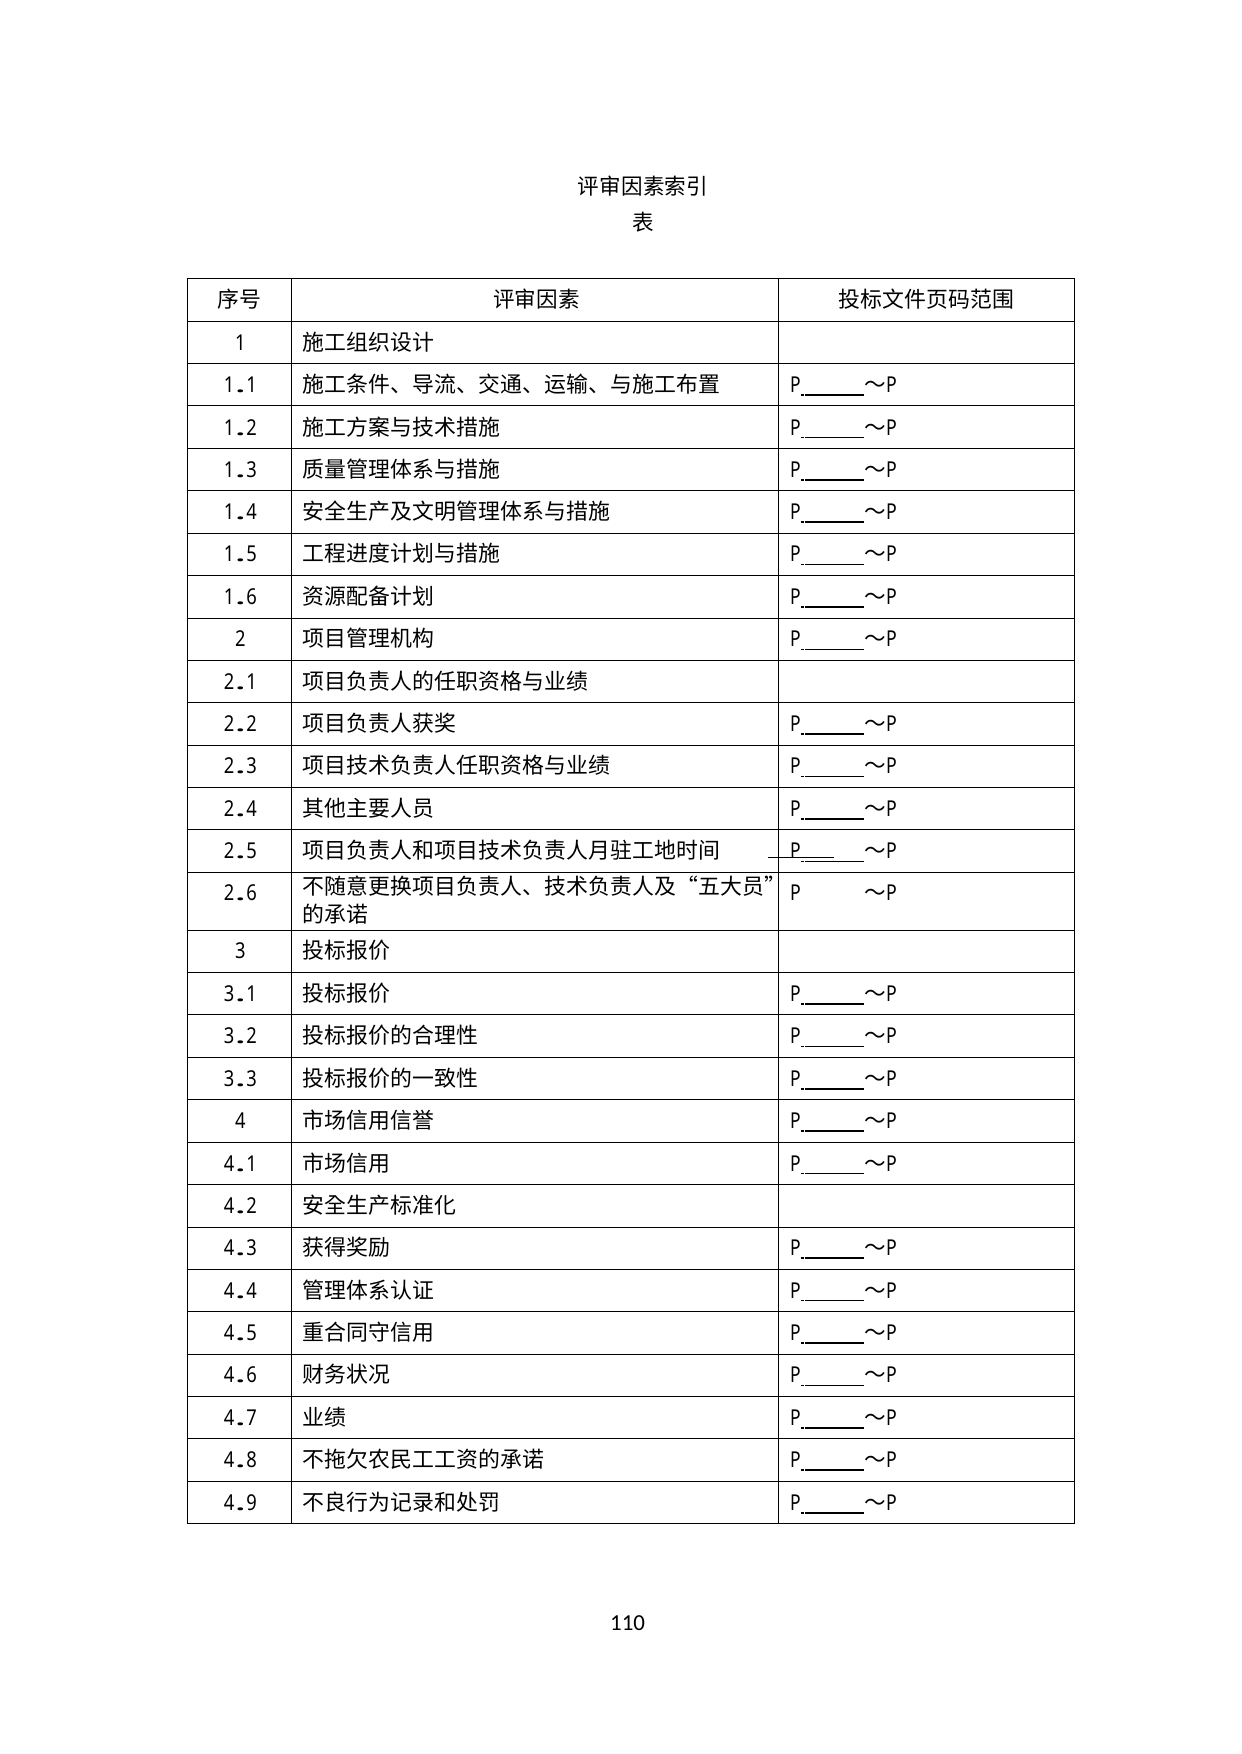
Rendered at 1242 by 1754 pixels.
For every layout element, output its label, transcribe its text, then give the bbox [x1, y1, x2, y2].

table_cell P ～P [779, 1228, 1074, 1269]
table_cell 投标报价 [292, 973, 778, 1014]
table_cell 项目负责人和项目技术负责人月驻工地时间 [292, 830, 778, 872]
table_cell 1.1 [188, 364, 291, 405]
table_cell 4.2 [188, 1185, 291, 1226]
table_cell 3.1 [188, 973, 291, 1014]
table_cell 获得奖励 [292, 1228, 778, 1269]
table_cell 业绩 [292, 1397, 778, 1438]
table_cell 3 [188, 931, 291, 972]
table_cell 1 [188, 322, 291, 363]
table_cell P ～P [779, 973, 1074, 1014]
table_cell [779, 931, 1074, 972]
table_cell 2.2 [188, 703, 291, 744]
table_cell 1.2 [188, 406, 291, 448]
table_cell 施工组织设计 [292, 322, 778, 363]
table_cell 3.3 [188, 1058, 291, 1099]
table_cell P ～P [779, 619, 1074, 660]
table_cell P ～P [779, 491, 1074, 533]
table_cell 重合同守信用 [292, 1312, 778, 1353]
table_cell 4.3 [188, 1228, 291, 1269]
table_cell P ～P [779, 364, 1074, 405]
table_cell 4.5 [188, 1312, 291, 1353]
table_cell 2.6 [188, 873, 291, 929]
table_cell 施工条件、导流、交通、运输、与施工布置 [292, 364, 778, 405]
table_cell 施工方案与技术措施 [292, 406, 778, 448]
table_cell 4 [188, 1100, 291, 1142]
table_cell P ～P [779, 406, 1074, 448]
table_cell P ～P [779, 746, 1074, 787]
table_cell 4.9 [188, 1482, 291, 1523]
table_cell P ～P [779, 576, 1074, 617]
table_cell [779, 322, 1074, 363]
table_cell [779, 661, 1074, 702]
table_cell 不拖欠农民工工资的承诺 [292, 1439, 778, 1481]
table_cell P ～P [779, 1058, 1074, 1099]
table_cell 质量管理体系与措施 [292, 449, 778, 490]
table_cell P ～P [779, 1482, 1074, 1523]
table_cell 管理体系认证 [292, 1270, 778, 1311]
table_cell P ～P [779, 1439, 1074, 1481]
table_cell P ～P [779, 449, 1074, 490]
table_cell P ～P [779, 1355, 1074, 1396]
table_header 序号 [188, 279, 291, 321]
table_cell 2 [188, 619, 291, 660]
table_cell P ～P [779, 788, 1074, 829]
table_cell 4.1 [188, 1143, 291, 1184]
table_cell P ～P [779, 873, 1074, 929]
table_cell 工程进度计划与措施 [292, 534, 778, 575]
table_cell 1.5 [188, 534, 291, 575]
table_cell P ～P [779, 1312, 1074, 1353]
table_cell 安全生产标准化 [292, 1185, 778, 1226]
table_cell 项目技术负责人任职资格与业绩 [292, 746, 778, 787]
table_cell P ～P [779, 1015, 1074, 1057]
table_header 评审因素 [292, 279, 778, 321]
table_cell 市场信用 [292, 1143, 778, 1184]
table_cell P ～P [779, 1270, 1074, 1311]
table_cell 市场信用信誉 [292, 1100, 778, 1142]
table_cell 2.4 [188, 788, 291, 829]
table_cell P ～P [779, 1143, 1074, 1184]
table_cell 1.4 [188, 491, 291, 533]
table_cell 投标报价的一致性 [292, 1058, 778, 1099]
table_cell P ～P [779, 830, 1074, 872]
table_cell 2.5 [188, 830, 291, 872]
table_cell 2.3 [188, 746, 291, 787]
table_cell P ～P [779, 1397, 1074, 1438]
table_cell 4.7 [188, 1397, 291, 1438]
table_header 投标文件页码范围 [779, 279, 1074, 321]
table_cell 4.6 [188, 1355, 291, 1396]
table_cell [779, 1185, 1074, 1226]
table_cell P ～P [779, 1100, 1074, 1142]
table_cell 不良行为记录和处罚 [292, 1482, 778, 1523]
table_cell 投标报价的合理性 [292, 1015, 778, 1057]
text 评审因素索引表 [577, 164, 708, 236]
table_cell 项目管理机构 [292, 619, 778, 660]
table_cell 4.8 [188, 1439, 291, 1481]
table_cell 项目负责人的任职资格与业绩 [292, 661, 778, 702]
table_cell P ～P [779, 703, 1074, 744]
table_cell 不随意更换项目负责人、技术负责人及“五大员” 的承诺 [292, 873, 778, 929]
table_cell 安全生产及文明管理体系与措施 [292, 491, 778, 533]
table_cell 4.4 [188, 1270, 291, 1311]
table_cell 1.3 [188, 449, 291, 490]
table_cell 2.1 [188, 661, 291, 702]
table_cell 3.2 [188, 1015, 291, 1057]
table_cell P ～P [779, 534, 1074, 575]
table_cell 1.6 [188, 576, 291, 617]
table_cell 资源配备计划 [292, 576, 778, 617]
table_cell 其他主要人员 [292, 788, 778, 829]
table_cell 投标报价 [292, 931, 778, 972]
table_cell 财务状况 [292, 1355, 778, 1396]
table_cell 项目负责人获奖 [292, 703, 778, 744]
